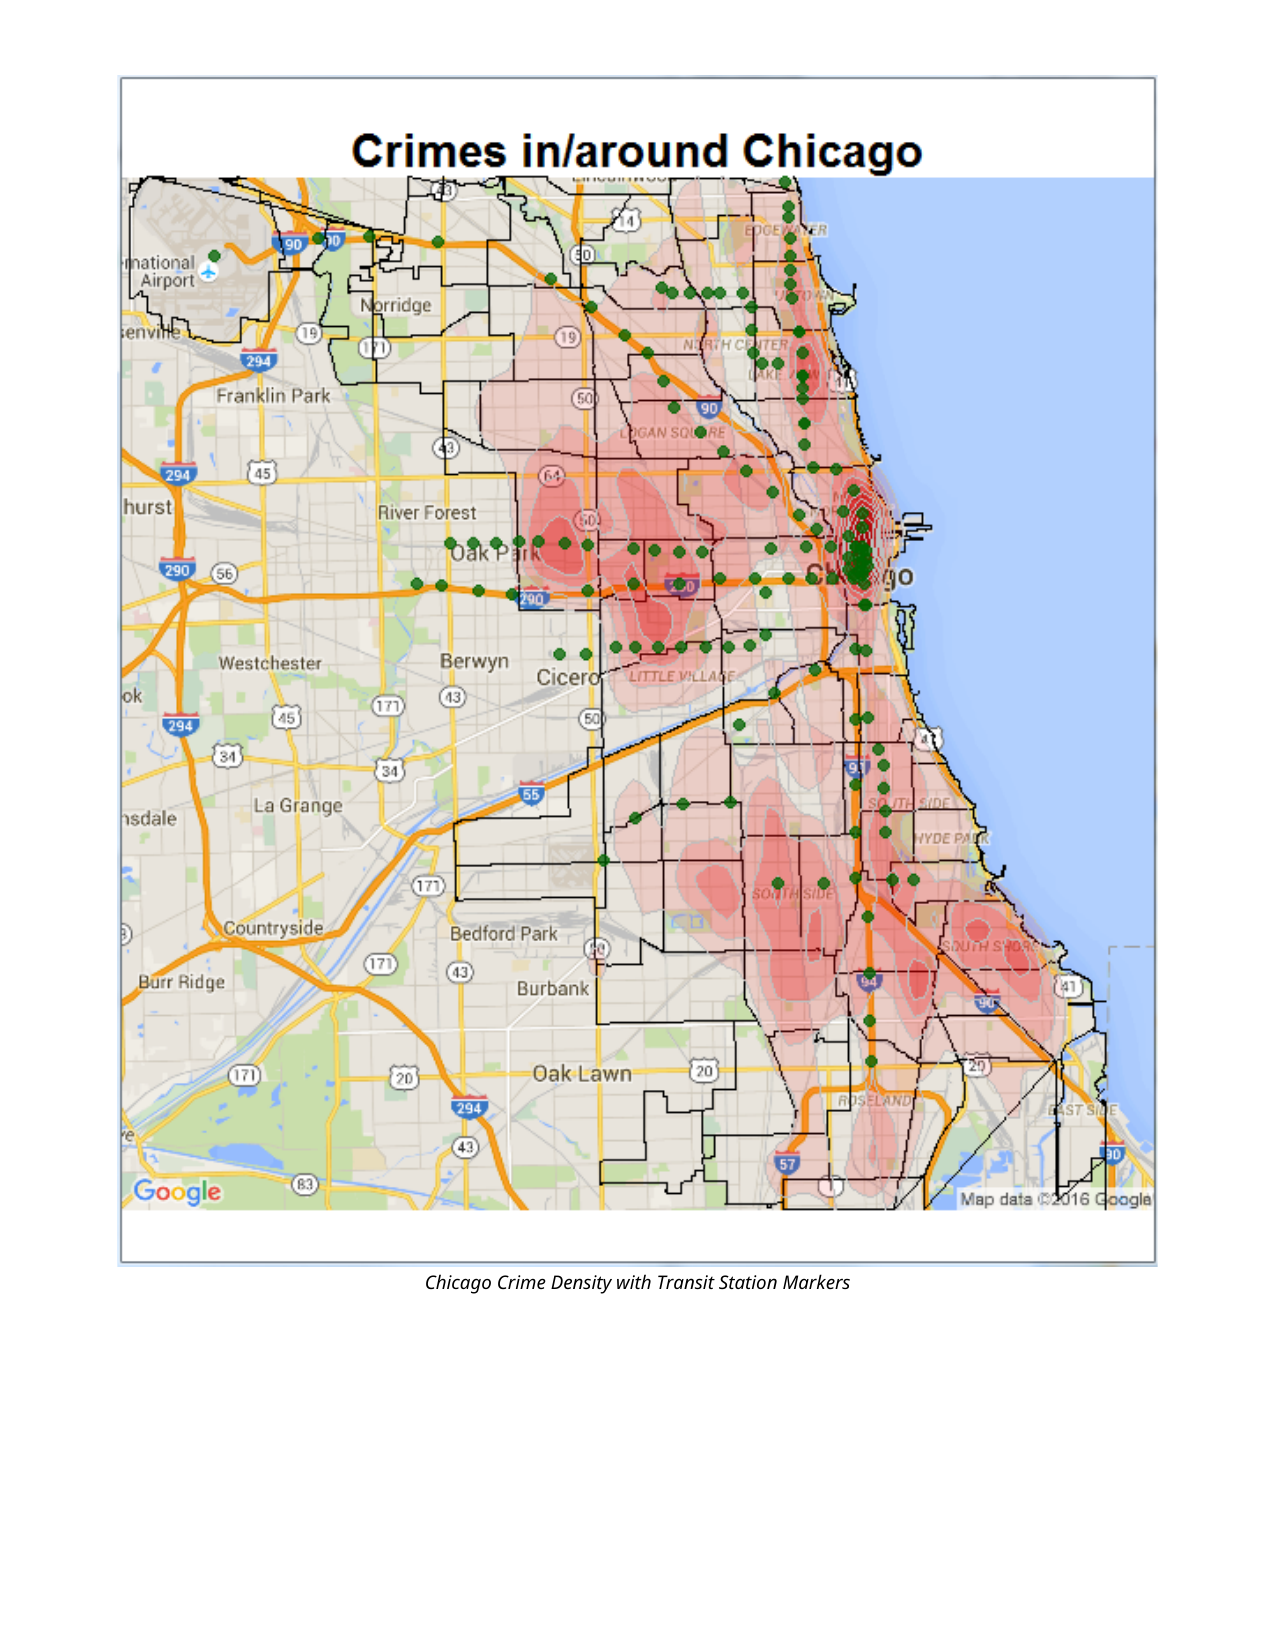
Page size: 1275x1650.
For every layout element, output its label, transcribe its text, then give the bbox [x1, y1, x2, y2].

picture [117, 75, 1158, 1267]
text Chicago Crime Density with Transit Station Markers [75, 1269, 1200, 1295]
